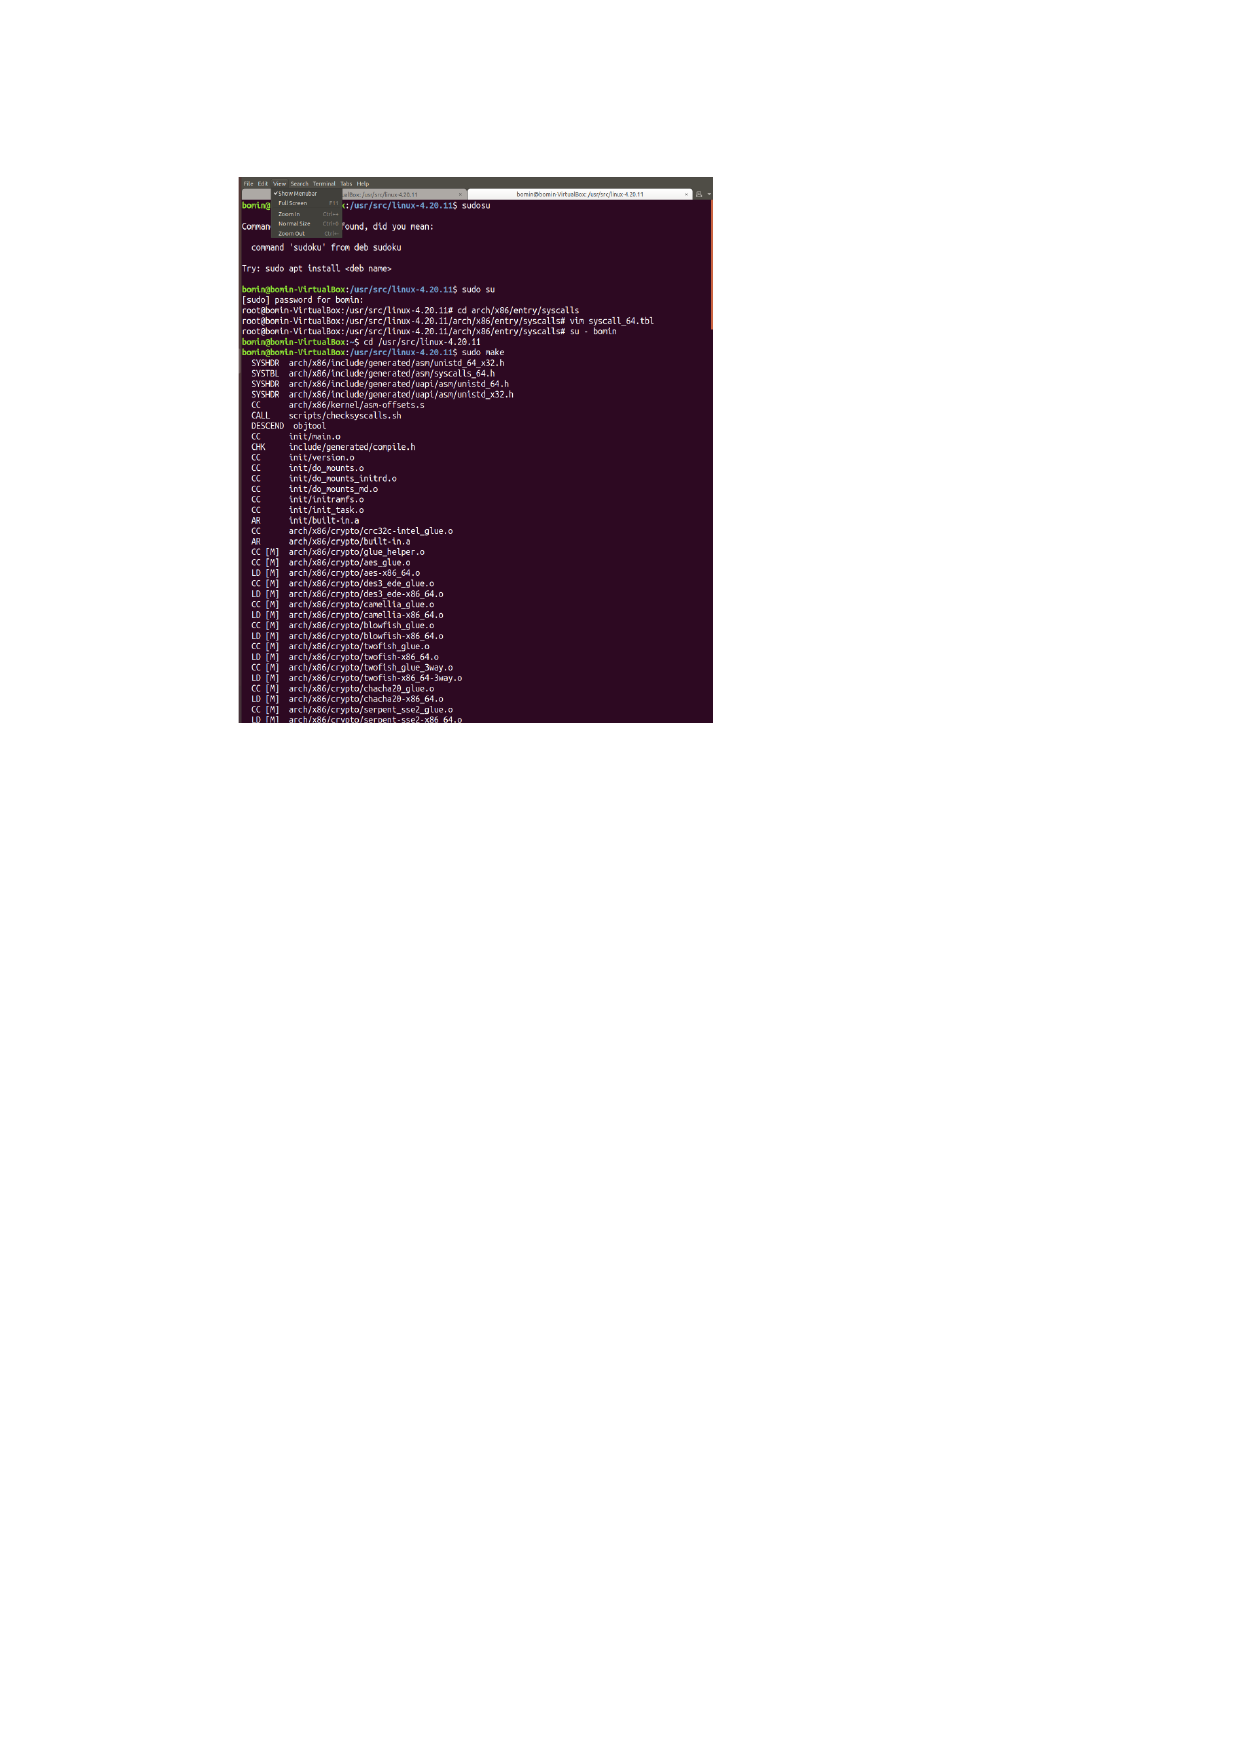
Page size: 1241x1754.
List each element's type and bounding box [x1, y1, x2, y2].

picture [238, 177, 713, 723]
